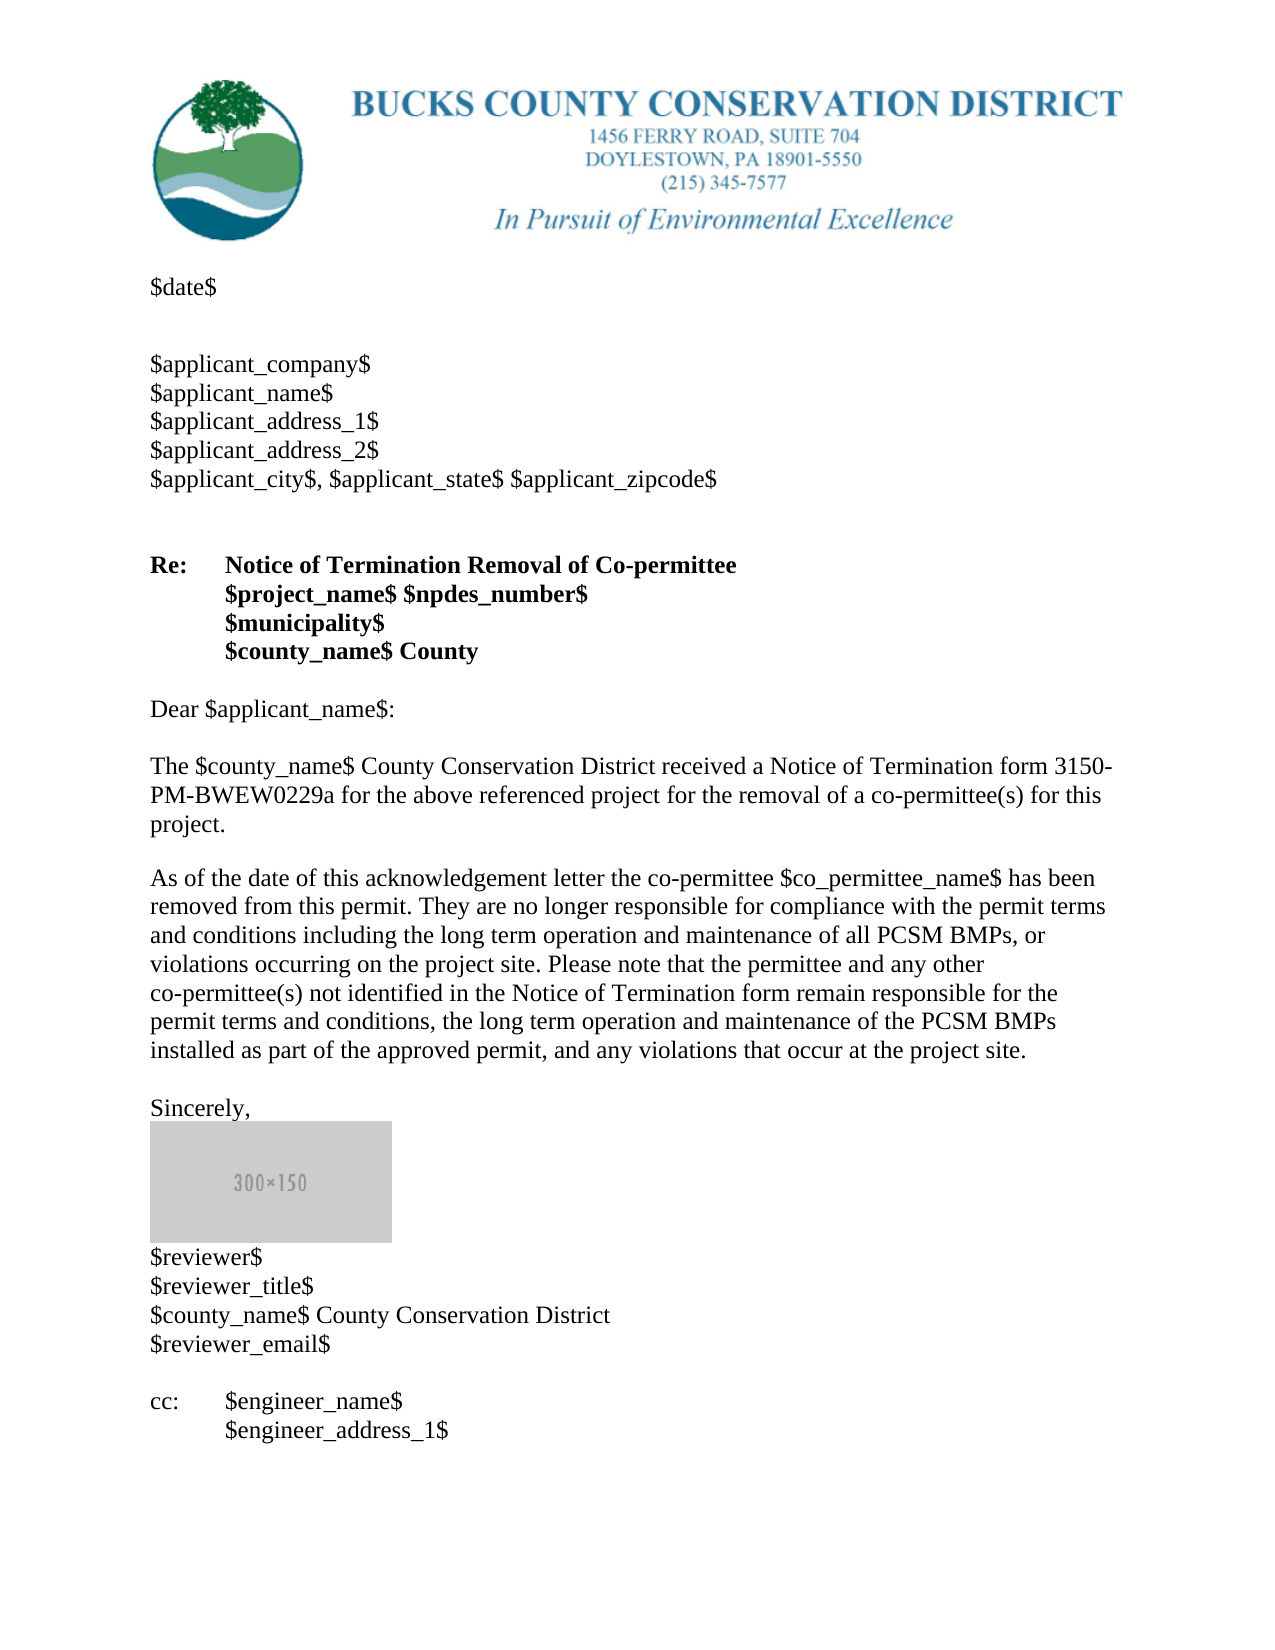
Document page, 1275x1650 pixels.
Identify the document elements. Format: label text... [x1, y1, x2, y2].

text $date$ [150, 272, 1125, 301]
text Dear $applicant_name$: [150, 694, 1125, 723]
text $applicant_company$ $applicant_name$ $applicant_address_1$ [150, 349, 1125, 435]
text Sincerely, [150, 1093, 1125, 1242]
text $applicant_address_2$ [150, 435, 1125, 464]
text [150, 1386, 1125, 1444]
picture [150, 1121, 392, 1243]
text $reviewer_email$ [150, 1329, 1125, 1357]
text Re: Notice of Termination Removal of Co-permittee $project_name$ $npdes_number$ $municipality$ $county_name$ County [150, 550, 1125, 665]
text $applicant_city$, $applicant_state$ $applicant_zipcode$ [150, 464, 1125, 493]
text $reviewer$ $reviewer_title$ $county_name$ County Conservation District [150, 1242, 1125, 1329]
text The $county_name$ County Conservation District received a Notice of Termination form 3150-PM-BWEW0229a for the above referenced project for the removal of a co-permittee(s) for this project. [150, 751, 1125, 838]
text As of the date of this acknowledgement letter the co-permittee $co_permittee_name$ has been removed from this permit. They are no longer responsible for compliance with the permit terms and conditions including the long term operation and maintenance of all PCSM BMPs, or violations occurring on the project site. Please note that the permittee and any other co-permittee(s) not identified in the Notice of Termination form remain responsible for the permit terms and conditions, the long term operation and maintenance of the PCSM BMPs installed as part of the approved permit, and any violations that occur at the project site. [150, 863, 1125, 1064]
picture [150, 79, 1125, 244]
